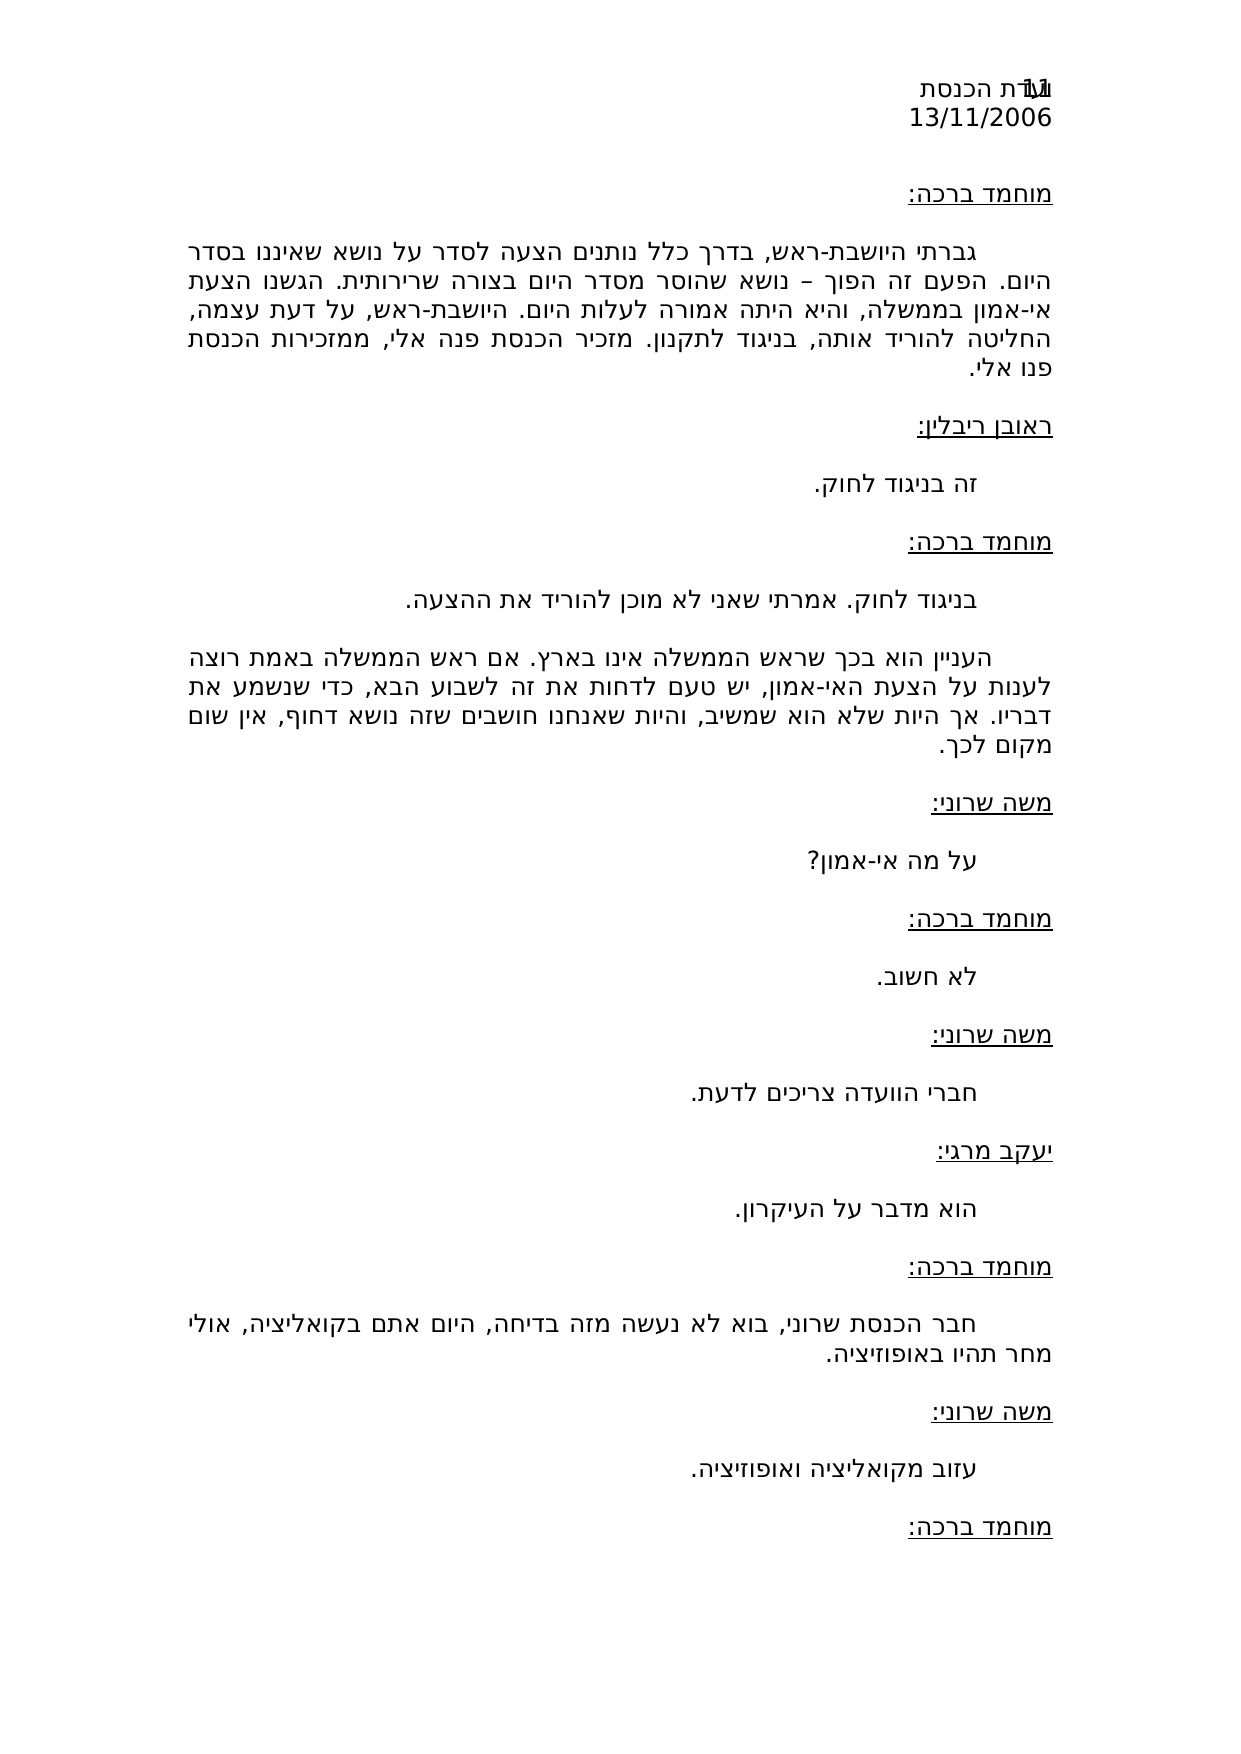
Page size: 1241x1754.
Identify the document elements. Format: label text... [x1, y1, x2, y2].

text משה שרוני: [187, 1397, 1053, 1426]
text מוחמד ברכה: [187, 1252, 1053, 1281]
text לא חשוב. [187, 962, 1053, 991]
text מוחמד ברכה: [187, 904, 1053, 933]
text העניין הוא בכך שראש הממשלה אינו בארץ. אם ראש הממשלה באמת רוצה לענות על הצעת האי-אמון, יש טעם לדחות את זה לשבוע הבא, כדי שנשמע את דבריו. אך היות שלא הוא שמשיב, והיות שאנחנו חושבים שזה נושא דחוף, אין שום מקום לכך. [187, 643, 1053, 759]
text עזוב מקואליציה ואופוזיציה. [187, 1454, 1053, 1484]
text גברתי היושבת-ראש, בדרך כלל נותנים הצעה לסדר על נושא שאיננו בסדר היום. הפעם זה הפוך – נושא שהוסר מסדר היום בצורה שרירותית. הגשנו הצעת אי-אמון בממשלה, והיא היתה אמורה לעלות היום. היושבת-ראש, על דעת עצמה, החליטה להוריד אותה, בניגוד לתקנון. מזכיר הכנסת פנה אלי, ממזכירות הכנסת פנו אלי. [187, 237, 1053, 382]
text מוחמד ברכה: [187, 1512, 1053, 1542]
text חברי הוועדה צריכים לדעת. [187, 1078, 1053, 1107]
text ראובן ריבלין: [187, 411, 1053, 440]
text משה שרוני: [187, 788, 1053, 817]
text על מה אי-אמון? [187, 846, 1053, 875]
text הוא מדבר על העיקרון. [187, 1194, 1053, 1223]
text משה שרוני: [187, 1020, 1053, 1049]
text מוחמד ברכה: [187, 527, 1053, 556]
text מוחמד ברכה: [187, 179, 1053, 208]
text בניגוד לחוק. אמרתי שאני לא מוכן להוריד את ההצעה. [187, 585, 1053, 614]
text חבר הכנסת שרוני, בוא לא נעשה מזה בדיחה, היום אתם בקואליציה, אולי מחר תהיו באופוזיציה. [187, 1309, 1053, 1368]
text יעקב מרגי: [187, 1136, 1053, 1165]
text זה בניגוד לחוק. [187, 469, 1053, 498]
